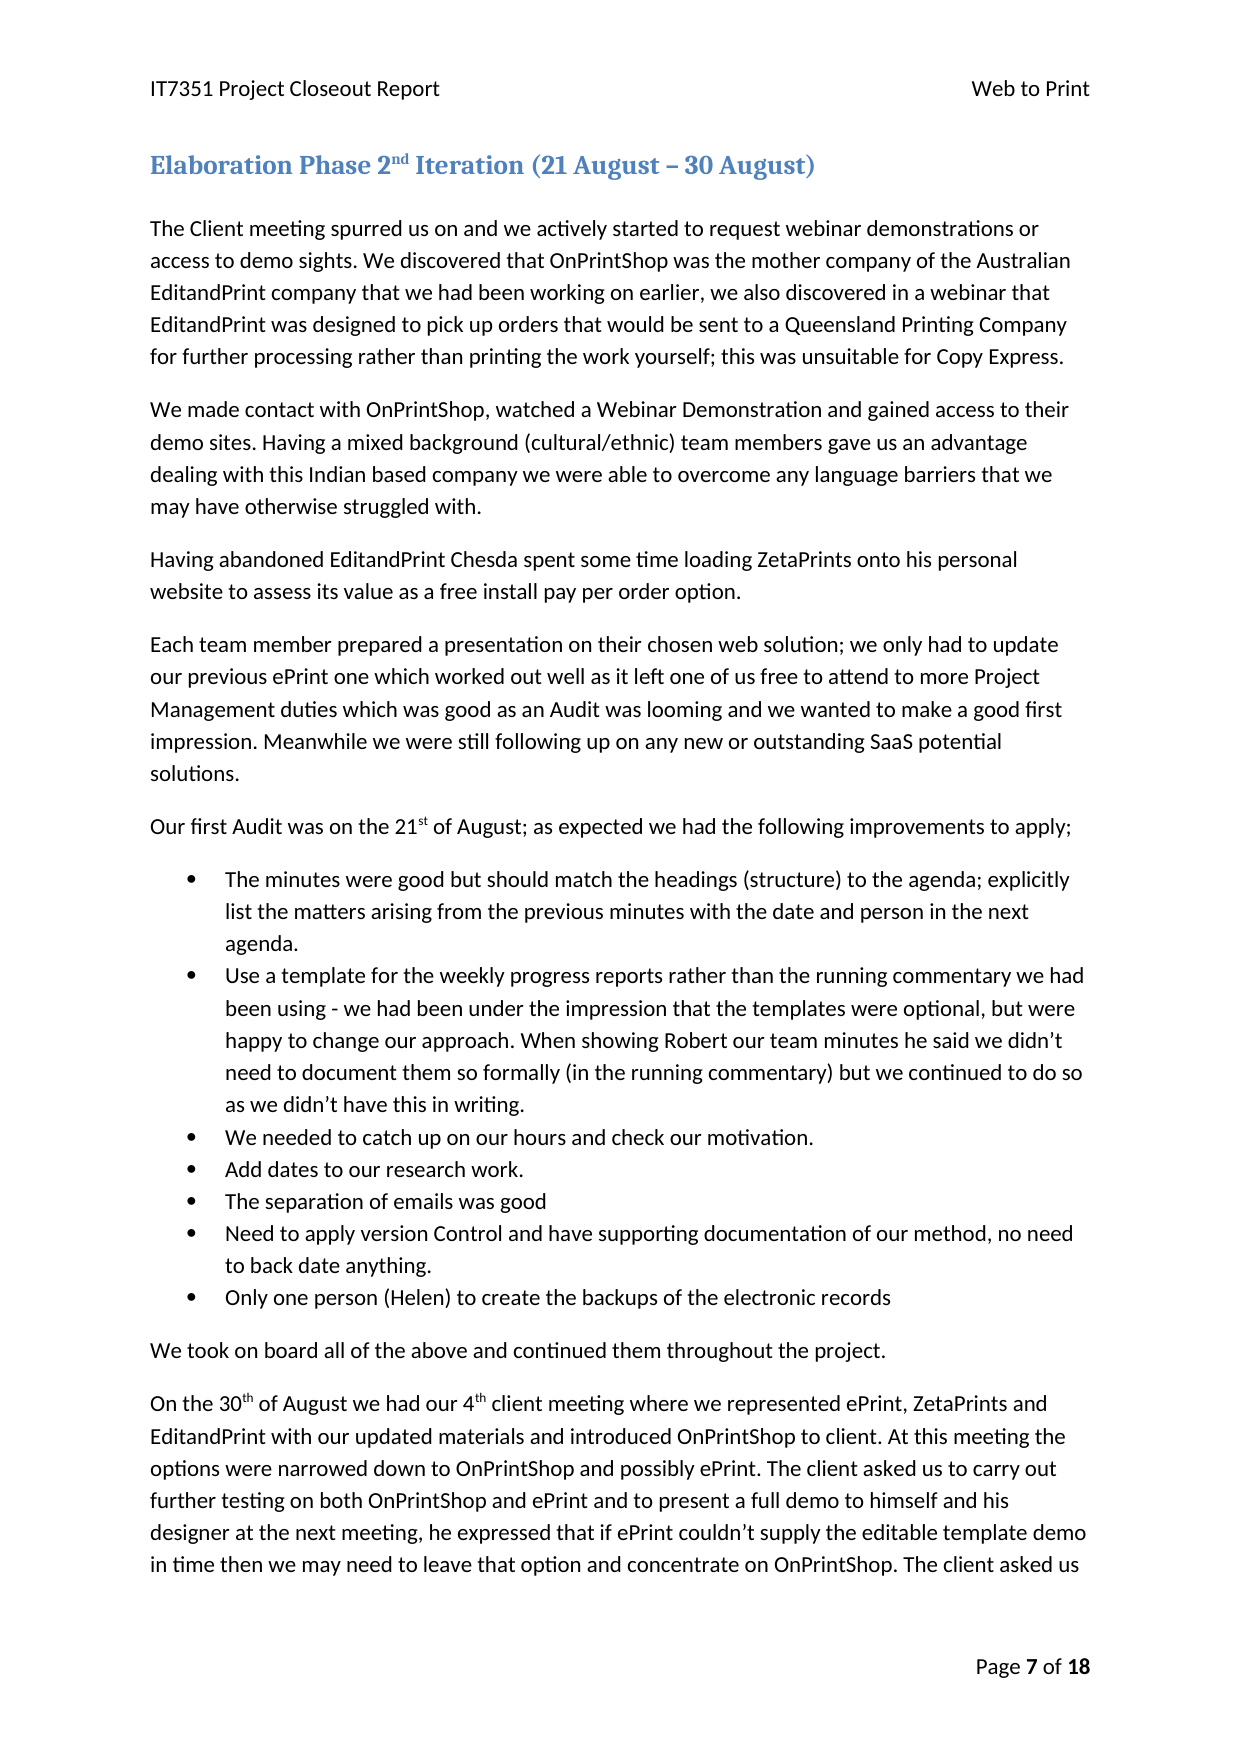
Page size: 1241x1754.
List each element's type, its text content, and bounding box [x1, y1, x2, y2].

list The minutes were good but should match the headings (structure) to the agenda; explicitly list the matters arising from the previous minutes with the date and person in the next agenda. [187, 865, 1090, 957]
text Our first Audit was on the 21st of August; as expected we had the following improvements to apply; [150, 812, 1090, 840]
list Add dates to our research work. [187, 1155, 1090, 1183]
list Only one person (Helen) to create the backups of the electronic records [187, 1283, 1090, 1312]
text Having abandoned EditandPrint Chesda spent some time loading ZetaPrints onto his personal website to assess its value as a free install pay per order option. [150, 545, 1090, 605]
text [150, 1389, 1090, 1578]
list Need to apply version Control and have supporting documentation of our method, no need to back date anything. [187, 1219, 1090, 1279]
list We needed to catch up on our hours and check our motivation. [187, 1123, 1090, 1151]
text The Client meeting spurred us on and we actively started to request webinar demonstrations or access to demo sights. We discovered that OnPrintShop was the mother company of the Australian EditandPrint company that we had been working on earlier, we also discovered in a webinar that EditandPrint was designed to pick up orders that would be sent to a Queensland Printing Company for further processing rather than printing the work yourself; this was unsuitable for Copy Express. [150, 214, 1090, 371]
list The separation of emails was good [187, 1187, 1090, 1215]
list Use a template for the weekly progress reports rather than the running commentary we had been using - we had been under the impression that the templates were optional, but were happy to change our approach. When showing Robert our team minutes he said we didn’t need to document them so formally (in the running commentary) but we continued to do so as we didn’t have this in writing. [187, 962, 1090, 1118]
text Each team member prepared a presentation on their chosen web solution; we only had to update our previous ePrint one which worked out well as it left one of us free to attend to more Project Management duties which was good as an Audit was looming and we wanted to make a good first impression. Meanwhile we were still following up on any new or outstanding SaaS potential solutions. [150, 630, 1090, 787]
subtitle Elaboration Phase 2nd Iteration (21 August – 30 August) [150, 150, 1090, 181]
text We took on board all of the above and continued them throughout the project. [150, 1337, 1090, 1364]
text We made contact with OnPrintShop, watched a Webinar Demonstration and gained access to their demo sites. Having a mixed background (cultural/ethnic) team members gave us an advantage dealing with this Indian based company we were able to overcome any language barriers that we may have otherwise struggled with. [150, 396, 1090, 520]
